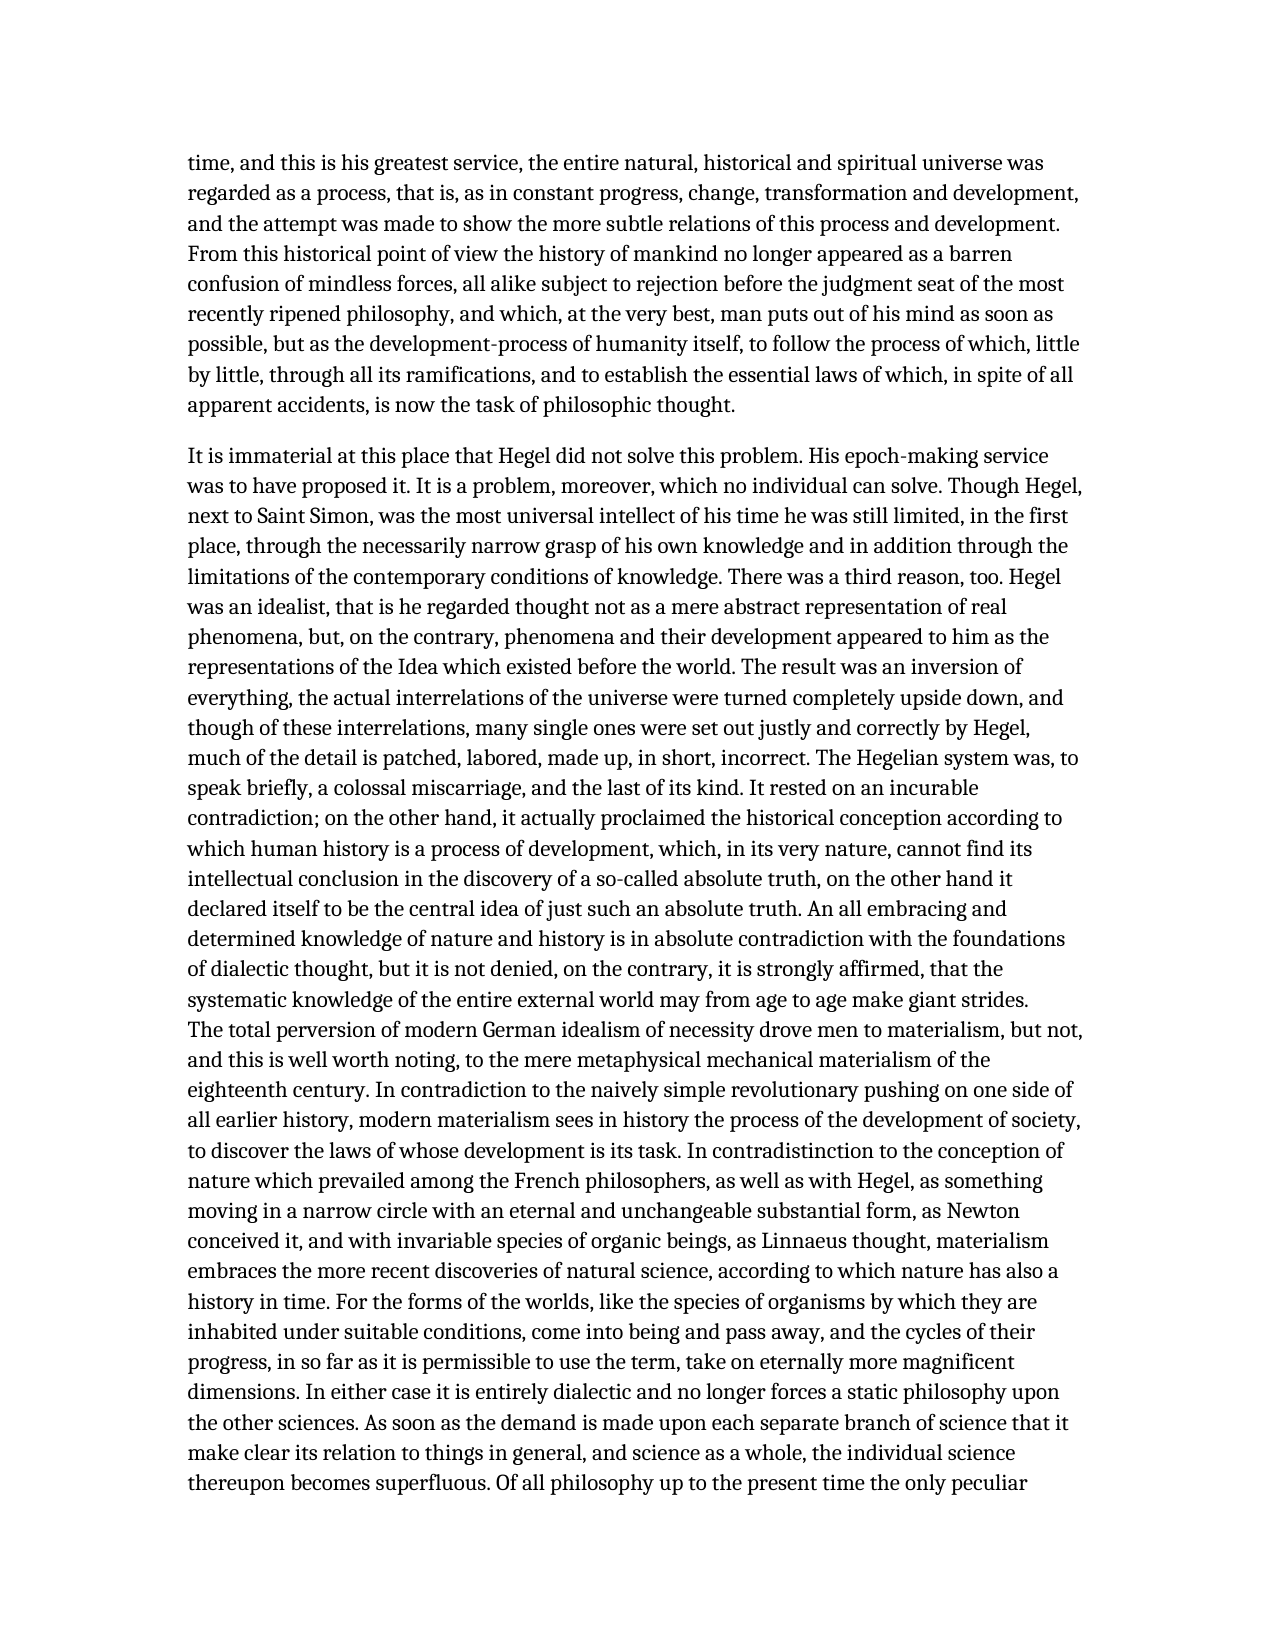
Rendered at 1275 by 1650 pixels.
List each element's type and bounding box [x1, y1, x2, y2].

text [187, 150, 1087, 418]
text [187, 443, 1087, 1496]
